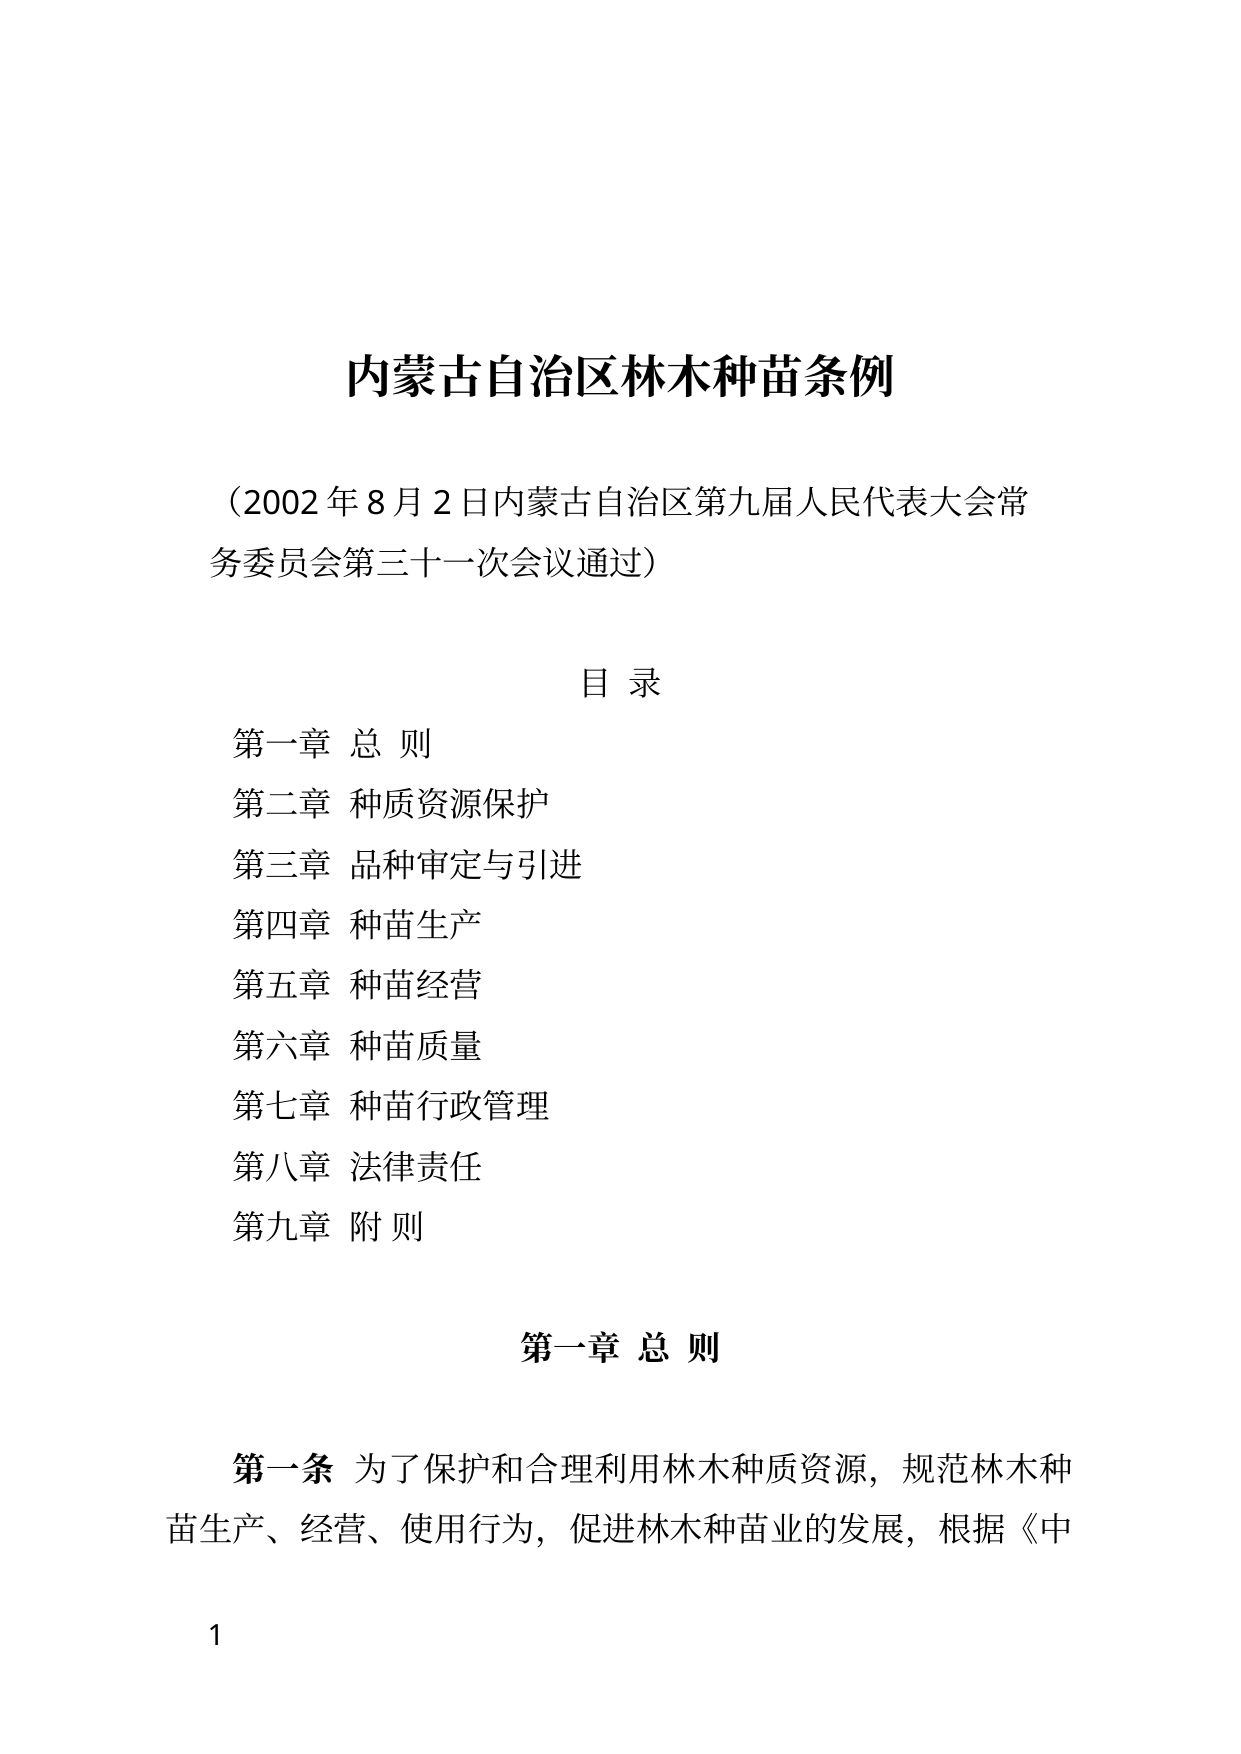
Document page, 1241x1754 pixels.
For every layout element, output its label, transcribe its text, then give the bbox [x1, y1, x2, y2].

text 第四章 种苗生产 [165, 889, 1075, 949]
text 目 录 [165, 647, 1075, 708]
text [165, 1433, 1075, 1554]
text 第九章 附 则 [165, 1191, 1075, 1252]
text 第一章 总 则 [165, 708, 1075, 768]
text 第三章 品种审定与引进 [165, 829, 1075, 889]
text 第七章 种苗行政管理 [165, 1070, 1075, 1131]
text 第八章 法律责任 [165, 1131, 1075, 1191]
text 第五章 种苗经营 [165, 949, 1075, 1010]
text 第一章 总 则 [165, 1312, 1075, 1372]
text 第六章 种苗质量 [165, 1010, 1075, 1070]
text 第二章 种质资源保护 [165, 768, 1075, 829]
text 内蒙古自治区林木种苗条例 [165, 345, 1075, 406]
text （2002年8月2日内蒙古自治区第九届人民代表大会常务委员会第三十一次会议通过） [209, 466, 1031, 587]
